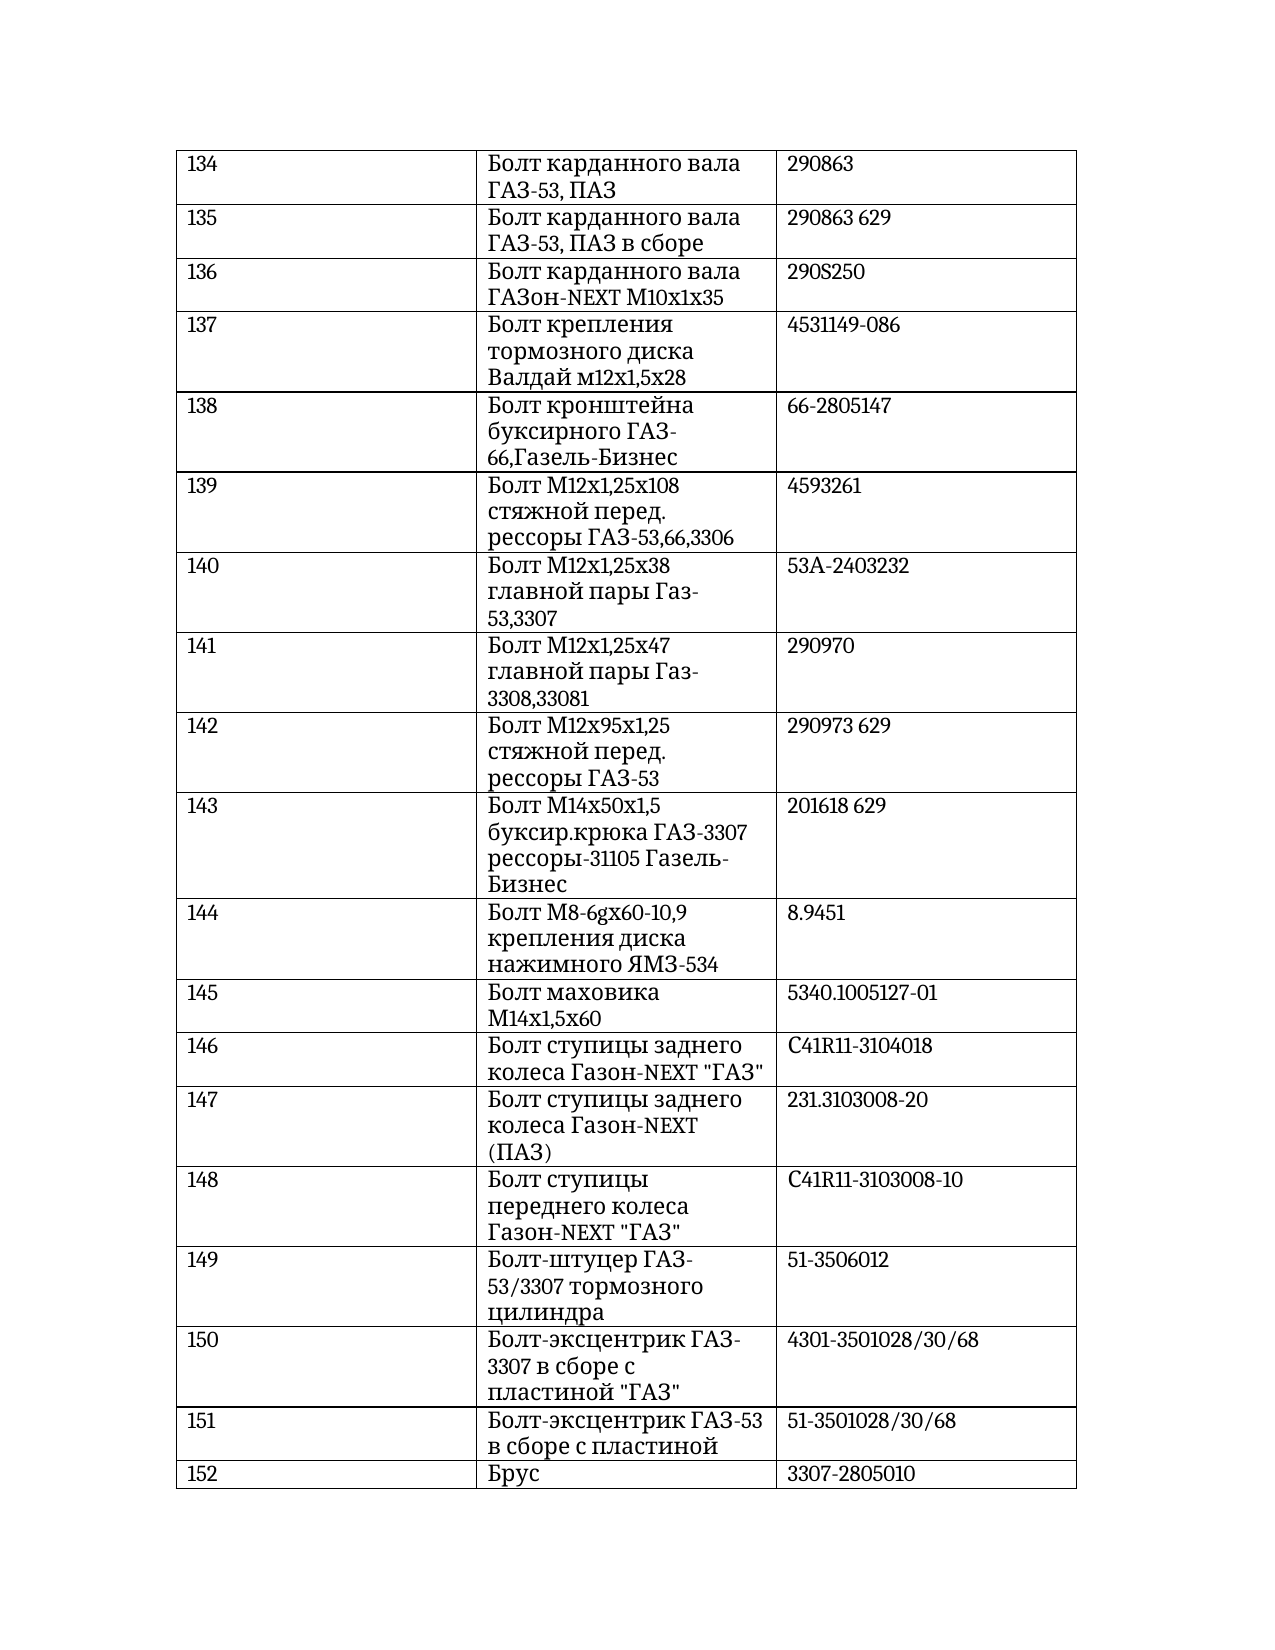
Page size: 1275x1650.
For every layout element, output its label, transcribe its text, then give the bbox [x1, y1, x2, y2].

table_cell 290973 629 [777, 713, 1076, 792]
table_cell Болт-штуцер ГАЗ-53/3307 тормозного цилиндра [477, 1247, 776, 1326]
table_cell 142 [177, 713, 476, 792]
table_cell 145 [177, 980, 476, 1032]
table_cell Болт крепления тормозного диска Валдай м12х1,5х28 [477, 312, 776, 391]
table_cell 140 [177, 553, 476, 632]
table_cell Болт М14х50х1,5 буксир.крюка ГАЗ-3307 рессоры-31105 Газель-Бизнес [477, 793, 776, 898]
table_cell 231.3103008-20 [777, 1087, 1076, 1166]
table_cell Болт М12х95х1,25 стяжной перед. рессоры ГАЗ-53 [477, 713, 776, 792]
table_cell Болт ступицы заднего колеса Газон-NEXT "ГАЗ" [477, 1033, 776, 1086]
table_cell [477, 1461, 776, 1487]
table_cell 152 [177, 1461, 476, 1487]
table_cell 149 [177, 1247, 476, 1326]
table_cell Болт-эксцентрик ГАЗ-3307 в сборе с пластиной "ГАЗ" [477, 1327, 776, 1406]
table_cell 8.9451 [777, 899, 1076, 978]
table_cell 5340.1005127-01 [777, 980, 1076, 1032]
table_cell Болт М12х1,25х108 стяжной перед. рессоры ГАЗ-53,66,3306 [477, 473, 776, 552]
table_cell 151 [177, 1408, 476, 1460]
table_cell 146 [177, 1033, 476, 1086]
table_cell 147 [177, 1087, 476, 1166]
table_cell 137 [177, 312, 476, 391]
table_cell 136 [177, 259, 476, 311]
table_cell С41R11-3103008-10 [777, 1167, 1076, 1246]
table_cell 150 [177, 1327, 476, 1406]
table_cell 51-3501028/30/68 [777, 1408, 1076, 1460]
table_cell Болт-эксцентрик ГАЗ-53 в сборе с пластиной [477, 1408, 776, 1460]
table_cell Болт карданного вала ГАЗон-NEXT М10х1х35 [477, 259, 776, 311]
table_cell 290S250 [777, 259, 1076, 311]
table_cell 3307-2805010 [777, 1461, 1076, 1487]
table_cell 143 [177, 793, 476, 898]
table_cell 53А-2403232 [777, 553, 1076, 632]
table_cell Болт М12х1,25х38 главной пары Газ-53,3307 [477, 553, 776, 632]
table_cell Болт М8-6gх60-10,9 крепления диска нажимного ЯМЗ-534 [477, 899, 776, 978]
table_cell 4301-3501028/30/68 [777, 1327, 1076, 1406]
table_cell 4531149-086 [777, 312, 1076, 391]
table_cell Болт карданного вала ГАЗ-53, ПАЗ в сборе [477, 205, 776, 257]
table_cell 134 [177, 151, 476, 204]
table_cell С41R11-3104018 [777, 1033, 1076, 1086]
table_cell 201618 629 [777, 793, 1076, 898]
table_cell Болт маховика М14х1,5х60 [477, 980, 776, 1032]
table_cell 138 [177, 393, 476, 471]
table_cell 135 [177, 205, 476, 257]
table_cell Болт ступицы переднего колеса Газон-NEXT "ГАЗ" [477, 1167, 776, 1246]
table_cell 66-2805147 [777, 393, 1076, 471]
table_cell 4593261 [777, 473, 1076, 552]
table_cell 51-3506012 [777, 1247, 1076, 1326]
table_cell 290970 [777, 633, 1076, 712]
table_cell 144 [177, 899, 476, 978]
table_cell Болт кронштейна буксирного ГАЗ-66,Газель-Бизнес [477, 393, 776, 471]
table_cell Болт ступицы заднего колеса Газон-NEXT (ПАЗ) [477, 1087, 776, 1166]
table_cell 148 [177, 1167, 476, 1246]
table_cell 141 [177, 633, 476, 712]
table_cell Болт М12х1,25х47 главной пары Газ-3308,33081 [477, 633, 776, 712]
table_cell 290863 629 [777, 205, 1076, 257]
table_cell Болт карданного вала ГАЗ-53, ПАЗ [477, 151, 776, 204]
table_cell 139 [177, 473, 476, 552]
table_cell 290863 [777, 151, 1076, 204]
